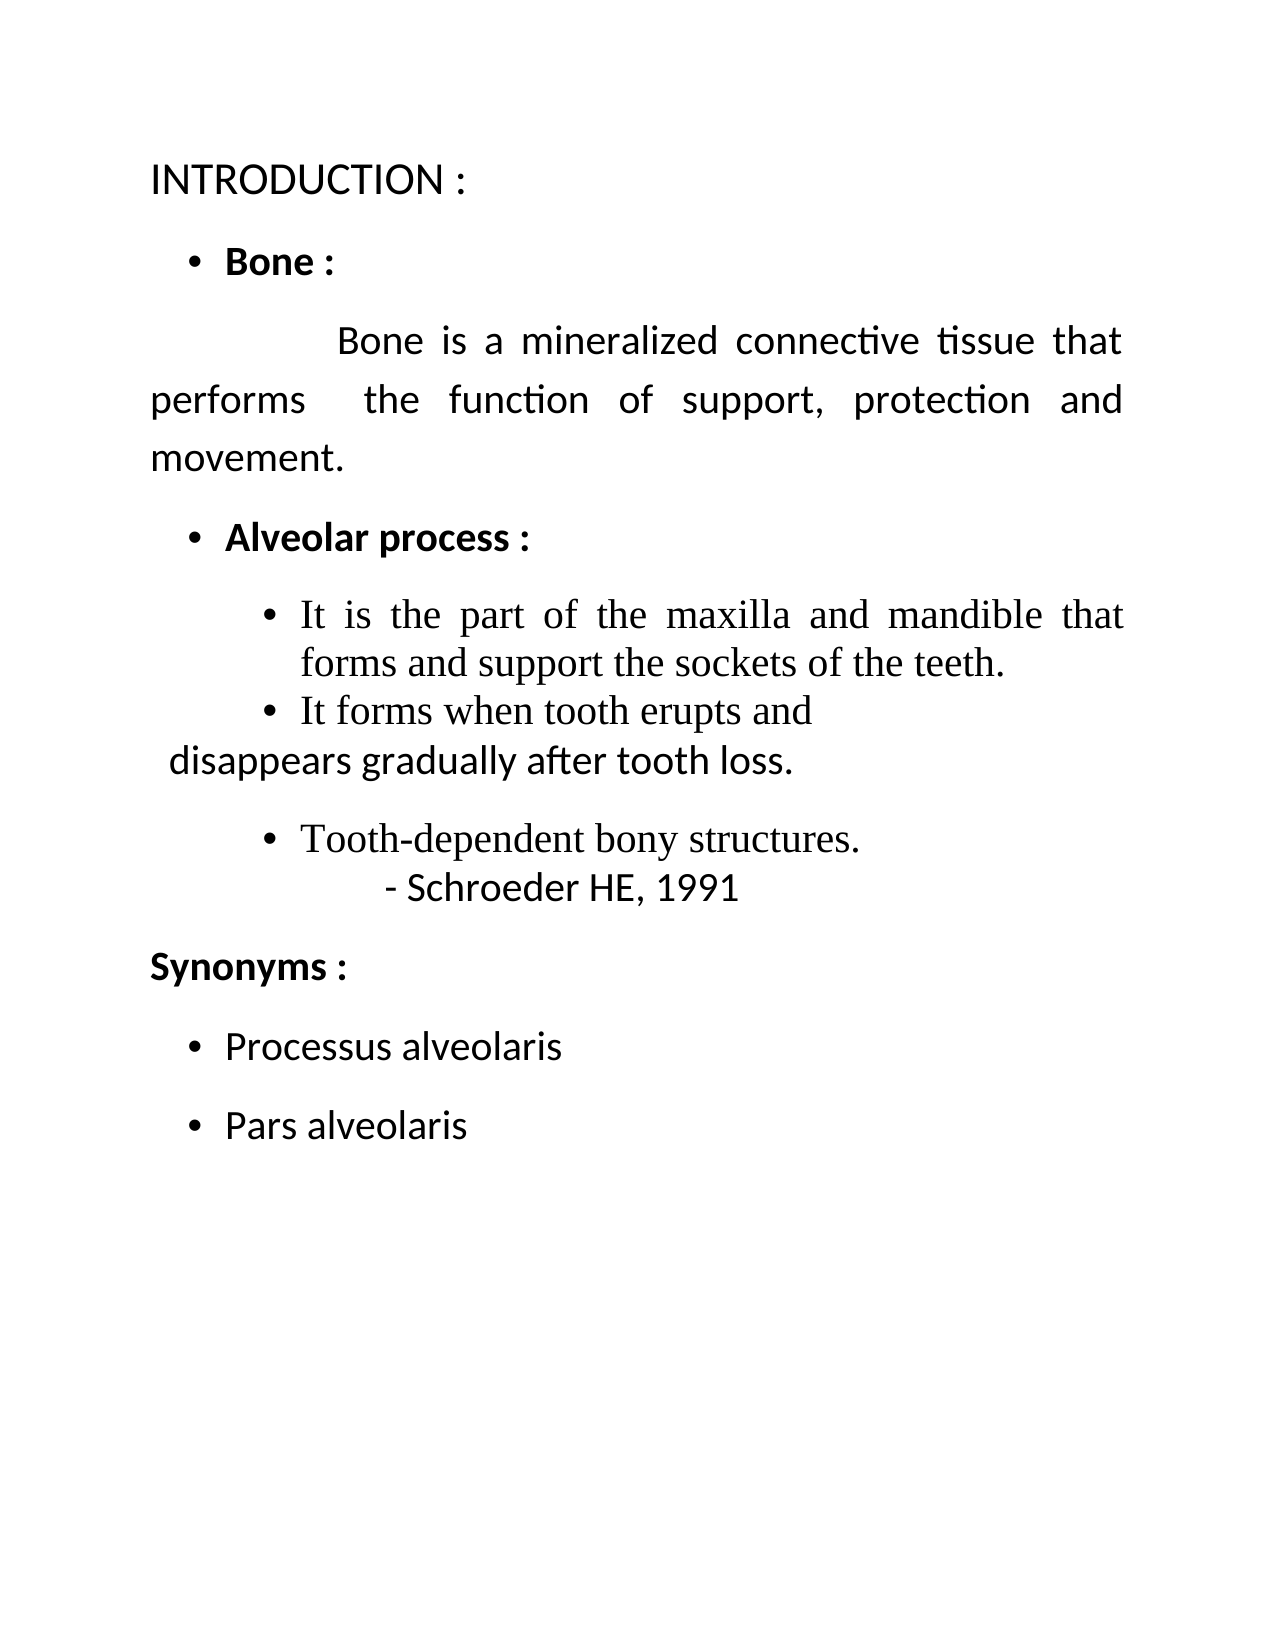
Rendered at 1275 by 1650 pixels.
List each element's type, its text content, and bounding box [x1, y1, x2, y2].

list It forms when tooth erupts and [262, 686, 1125, 734]
text disappears gradually after tooth loss. [150, 734, 1125, 784]
text Synonyms : [150, 940, 1125, 991]
text - Schroeder HE, 1991 [150, 861, 1125, 912]
list Tooth-dependent bony structures. [262, 813, 1125, 861]
list Alveolar process : [187, 511, 1125, 561]
list Processus alveolaris [187, 1019, 1125, 1070]
list Pars alveolaris [187, 1099, 1125, 1150]
text Bone is a mineralized connective tissue that performs the function of support, protection and movement. [150, 314, 1125, 482]
list It is the part of the maxilla and mandible that forms and support the sockets of the teeth. [262, 590, 1125, 686]
list Bone : [187, 235, 1125, 286]
text INTRODUCTION : [150, 150, 1125, 206]
